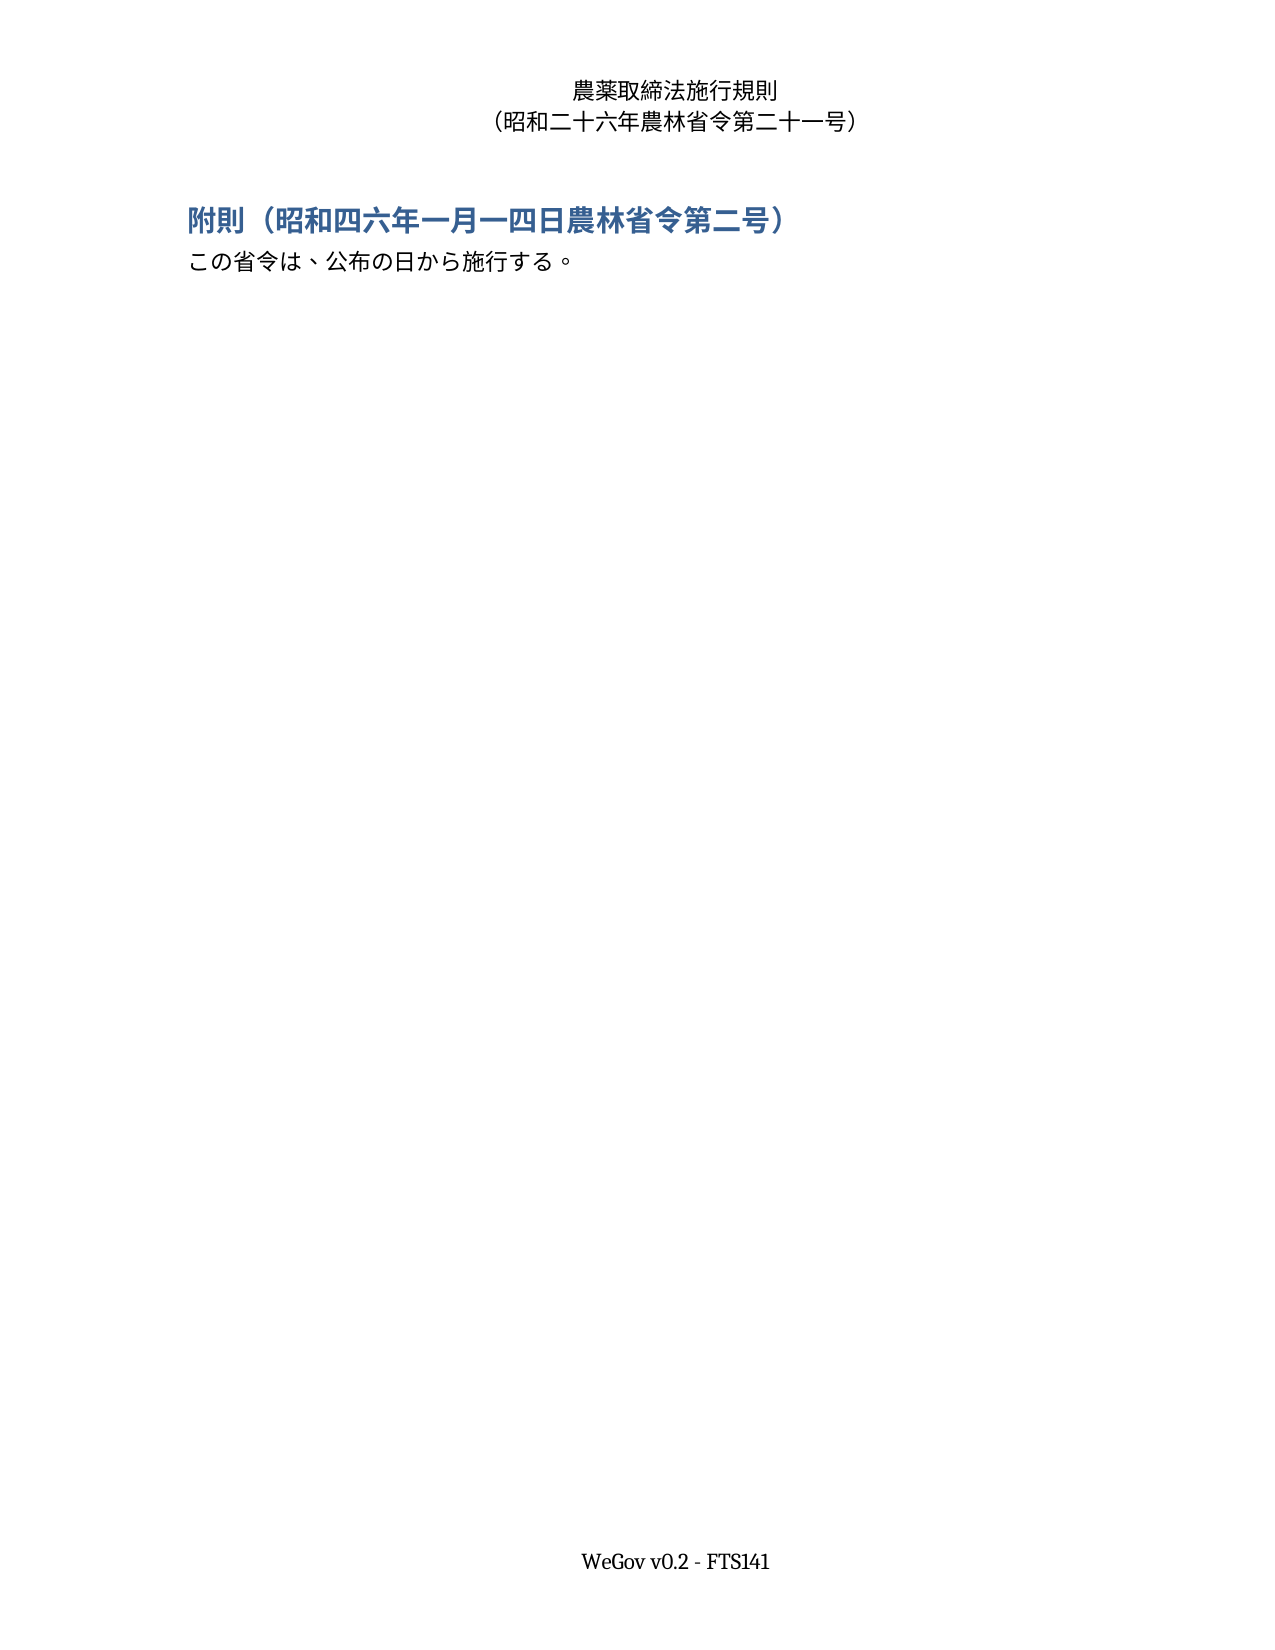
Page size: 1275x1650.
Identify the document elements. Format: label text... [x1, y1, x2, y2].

subtitle 附則（昭和四六年一月一四日農林省令第二号） [187, 200, 1087, 240]
text この省令は、公布の日から施行する。 [187, 246, 1087, 277]
